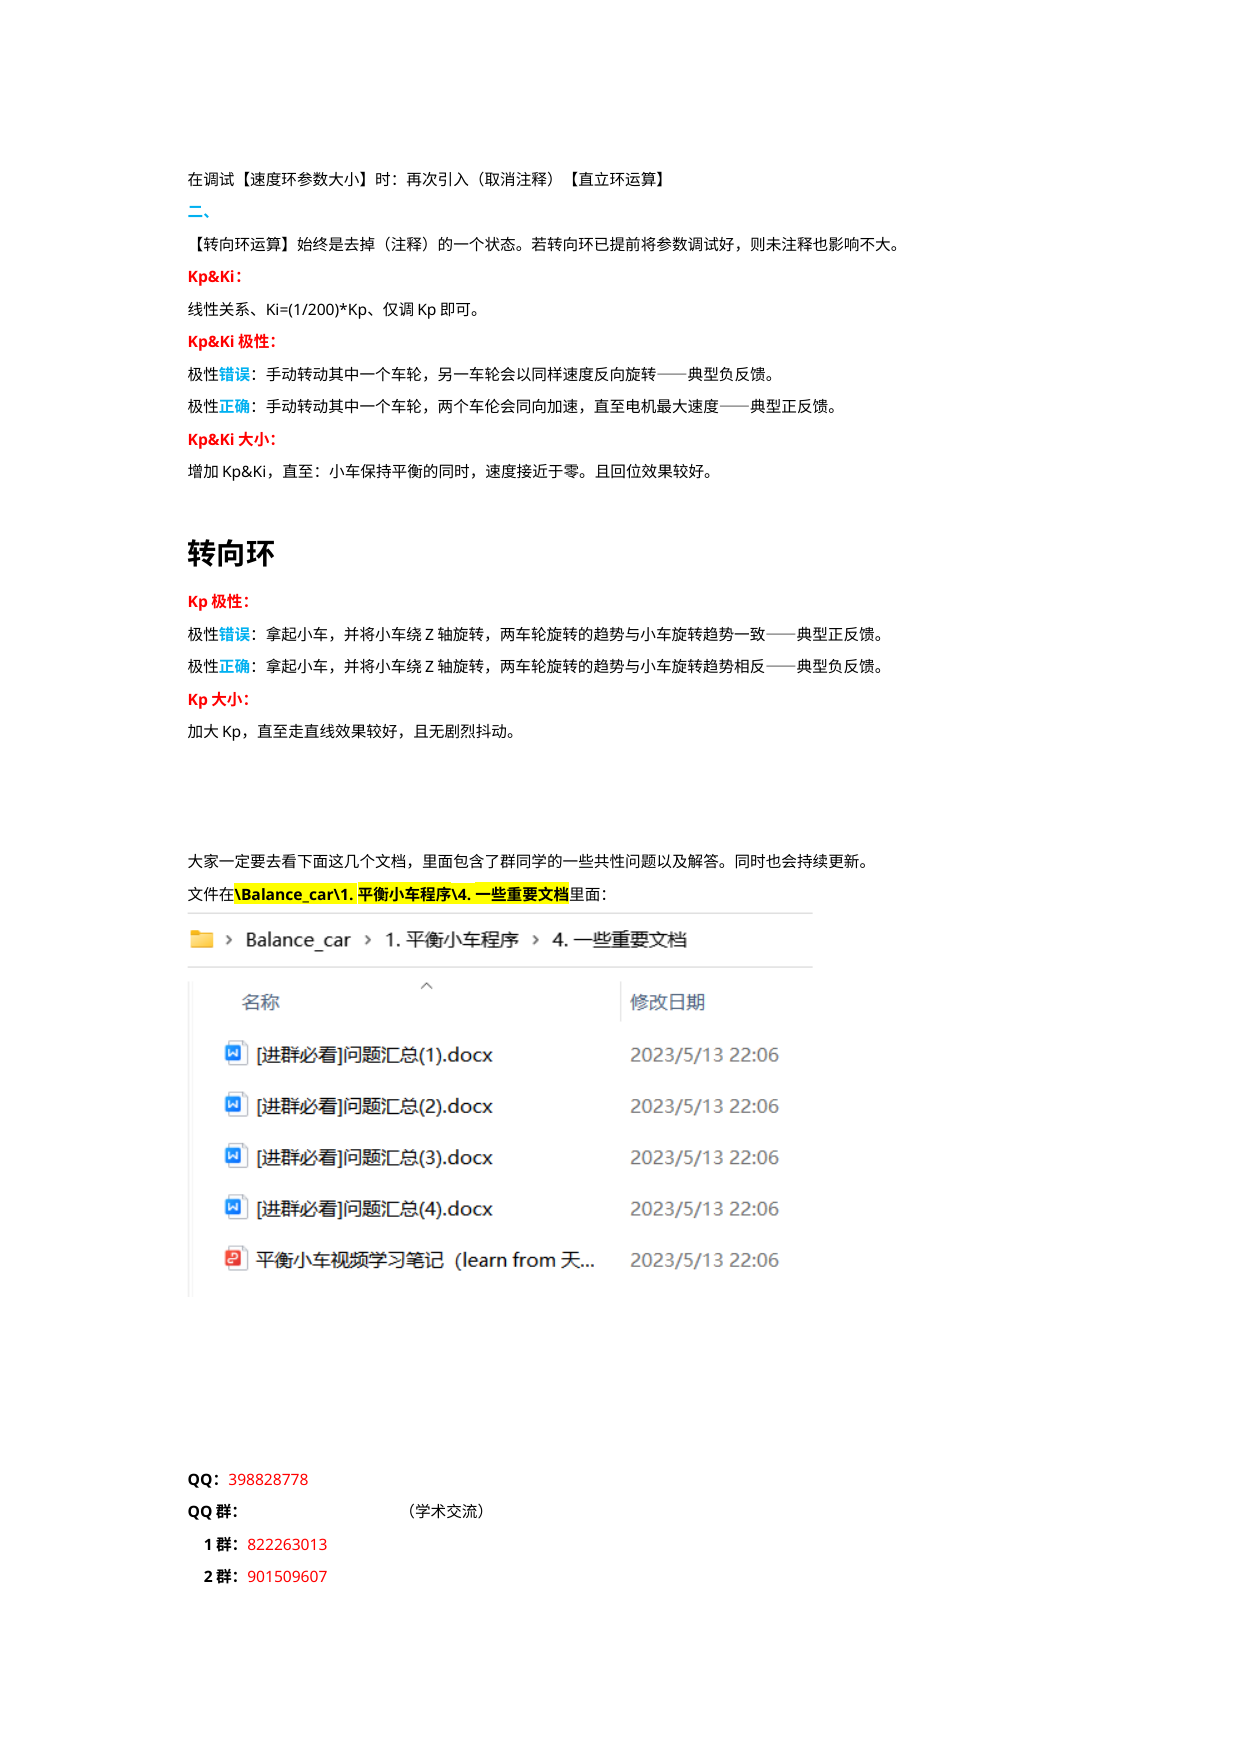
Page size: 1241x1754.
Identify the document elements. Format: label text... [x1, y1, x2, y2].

text 加大Kp，直至走直线效果较好，且无剧烈抖动。 [187, 714, 1053, 747]
text 转向环 [187, 519, 1053, 584]
text 在调试【速度环参数大小】时：再次引入（取消注释）【直立环运算】 [187, 162, 1053, 194]
text 2群：901509607 [187, 1559, 1053, 1592]
text QQ群： （学术交流） [187, 1494, 1053, 1527]
text Kp&Ki： [187, 259, 1053, 292]
text 极性错误：拿起小车，并将小车绕Z轴旋转，两车轮旋转的趋势与小车旋转趋势一致——典型正反馈。 [187, 617, 1053, 649]
text QQ：398828778 [187, 1462, 1053, 1494]
text 极性错误：手动转动其中一个车轮，另一车轮会以同样速度反向旋转——典型负反馈。 [187, 357, 1053, 389]
text 【转向环运算】始终是去掉（注释）的一个状态。若转向环已提前将参数调试好，则未注释也影响不大。 [187, 227, 1053, 259]
text Kp&Ki大小： [187, 422, 1053, 454]
text 1群：822263013 [187, 1527, 1053, 1559]
text 线性关系、Ki=(1/200)*Kp、仅调Kp即可。 [187, 292, 1053, 324]
text Kp极性： [187, 584, 1053, 617]
text 极性正确：手动转动其中一个车轮，两个车伦会同向加速，直至电机最大速度——典型正反馈。 [187, 389, 1053, 422]
text 大家一定要去看下面这几个文档，里面包含了群同学的一些共性问题以及解答。同时也会持续更新。 [187, 844, 1053, 877]
text Kp大小： [187, 682, 1053, 714]
text 增加Kp&Ki，直至：小车保持平衡的同时，速度接近于零。且回位效果较好。 [187, 454, 1053, 487]
text 极性正确：拿起小车，并将小车绕Z轴旋转，两车轮旋转的趋势与小车旋转趋势相反——典型负反馈。 [187, 649, 1053, 682]
text Kp&Ki极性： [187, 324, 1053, 357]
text 二、 [187, 194, 1053, 227]
text 文件在\Balance_car\1. 平衡小车程序\4. 一些重要文档里面： [187, 877, 1053, 909]
picture [187, 909, 813, 1297]
